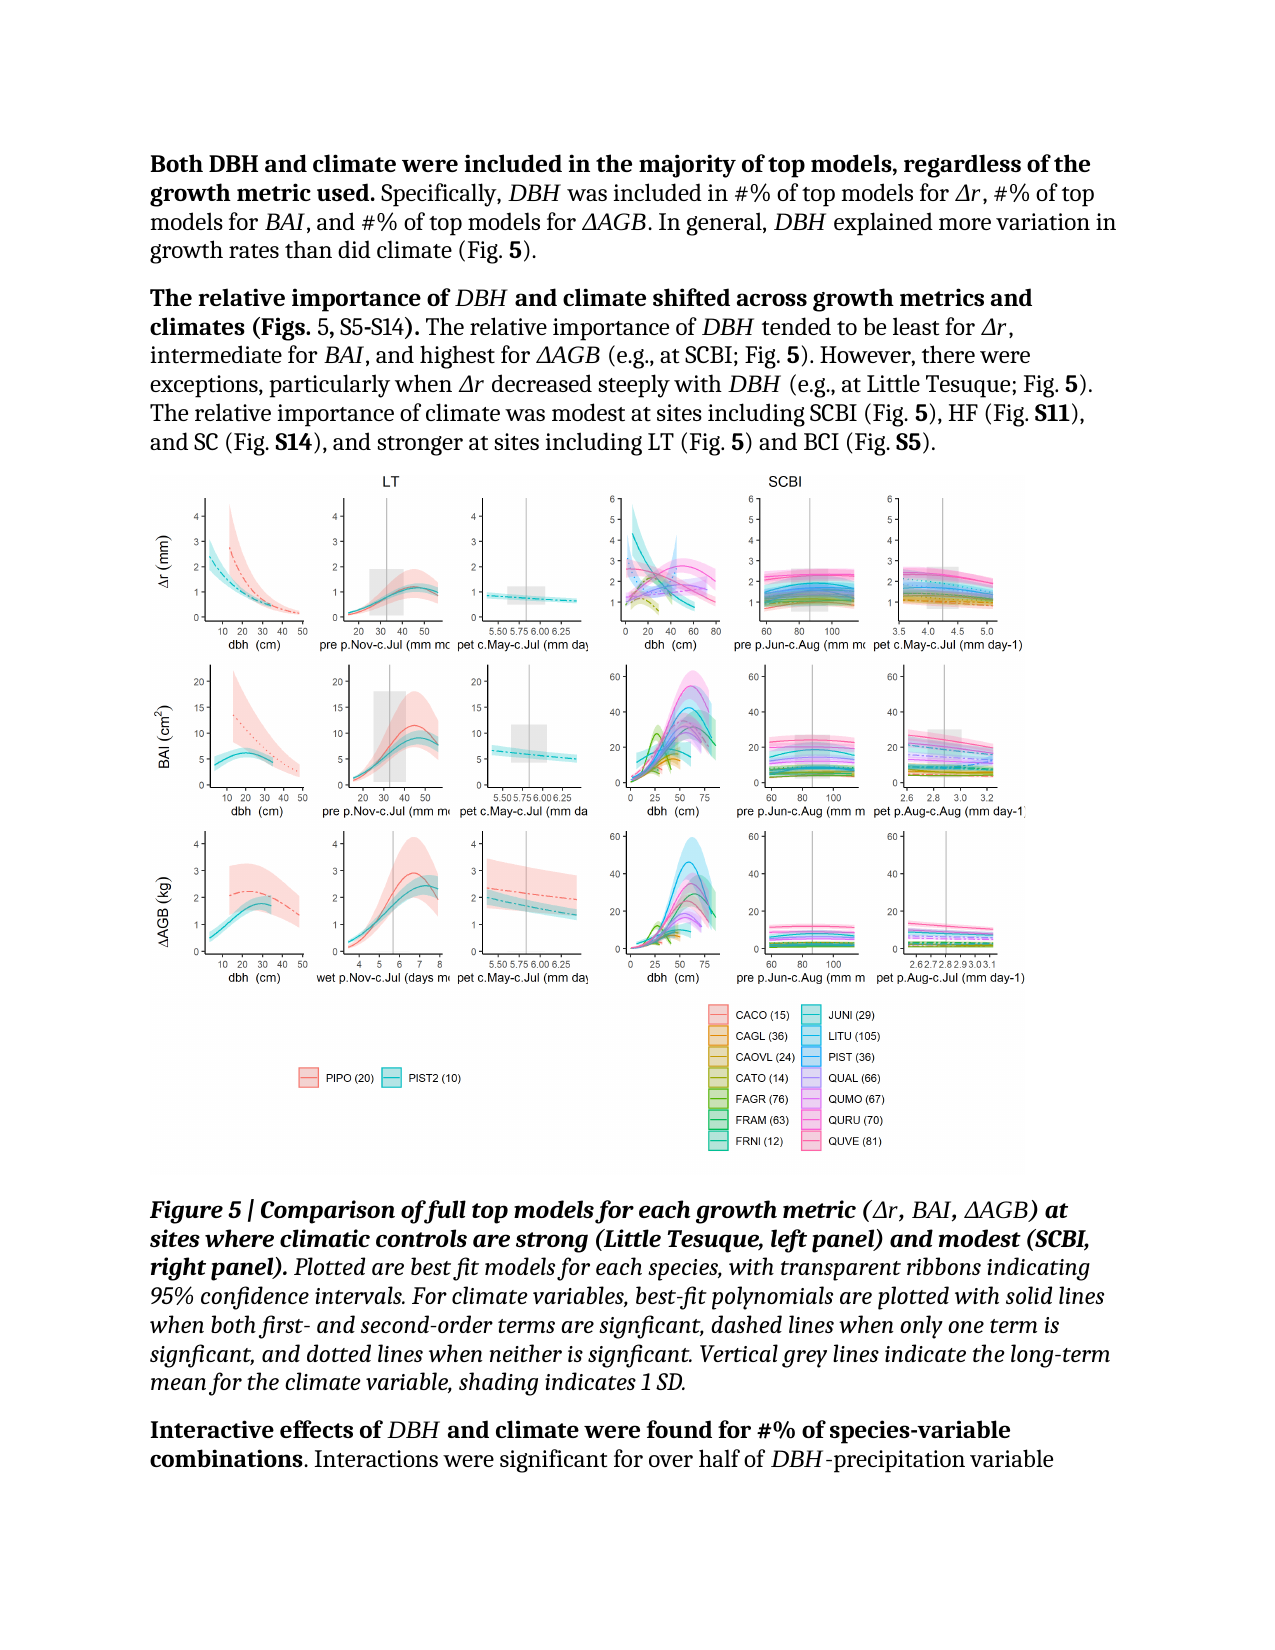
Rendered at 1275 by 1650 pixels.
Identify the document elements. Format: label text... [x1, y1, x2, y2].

text Both DBH and climate were included in the majority of top models, regardless of the growth metric used. Specifically, was included in #% of top models for , #% of top models for , and #% of top models for . In general, explained more variation in growth rates than did climate (Fig. 5). [150, 150, 1125, 265]
text The relative importance of and climate shifted across growth metrics and climates (Figs. 5, S5-S14). The relative importance of tended to be least for , intermediate for , and highest for (e.g., at SCBI; Fig. 5). However, there were exceptions, particularly when decreased steeply with (e.g., at Little Tesuque; Fig. 5). The relative importance of climate was modest at sites including SCBI (Fig. 5), HF (Fig. S11), and SC (Fig. S14), and stronger at sites including LT (Fig. 5) and BCI (Fig. S5). [150, 284, 1125, 456]
picture [150, 475, 1025, 1175]
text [150, 1416, 1125, 1473]
text Figure 5 | Comparison of full top models for each growth metric (, , ) at sites where climatic controls are strong (Little Tesuque, left panel) and modest (SCBI, right panel). Plotted are best fit models for each species, with transparent ribbons indicating 95% confidence intervals. For climate variables, best-fit polynomials are plotted with solid lines when both first- and second-order terms are signficant, dashed lines when only one term is signficant, and dotted lines when neither is signficant. Vertical grey lines indicate the long-term mean for the climate variable, shading indicates 1 SD. [150, 1196, 1125, 1397]
